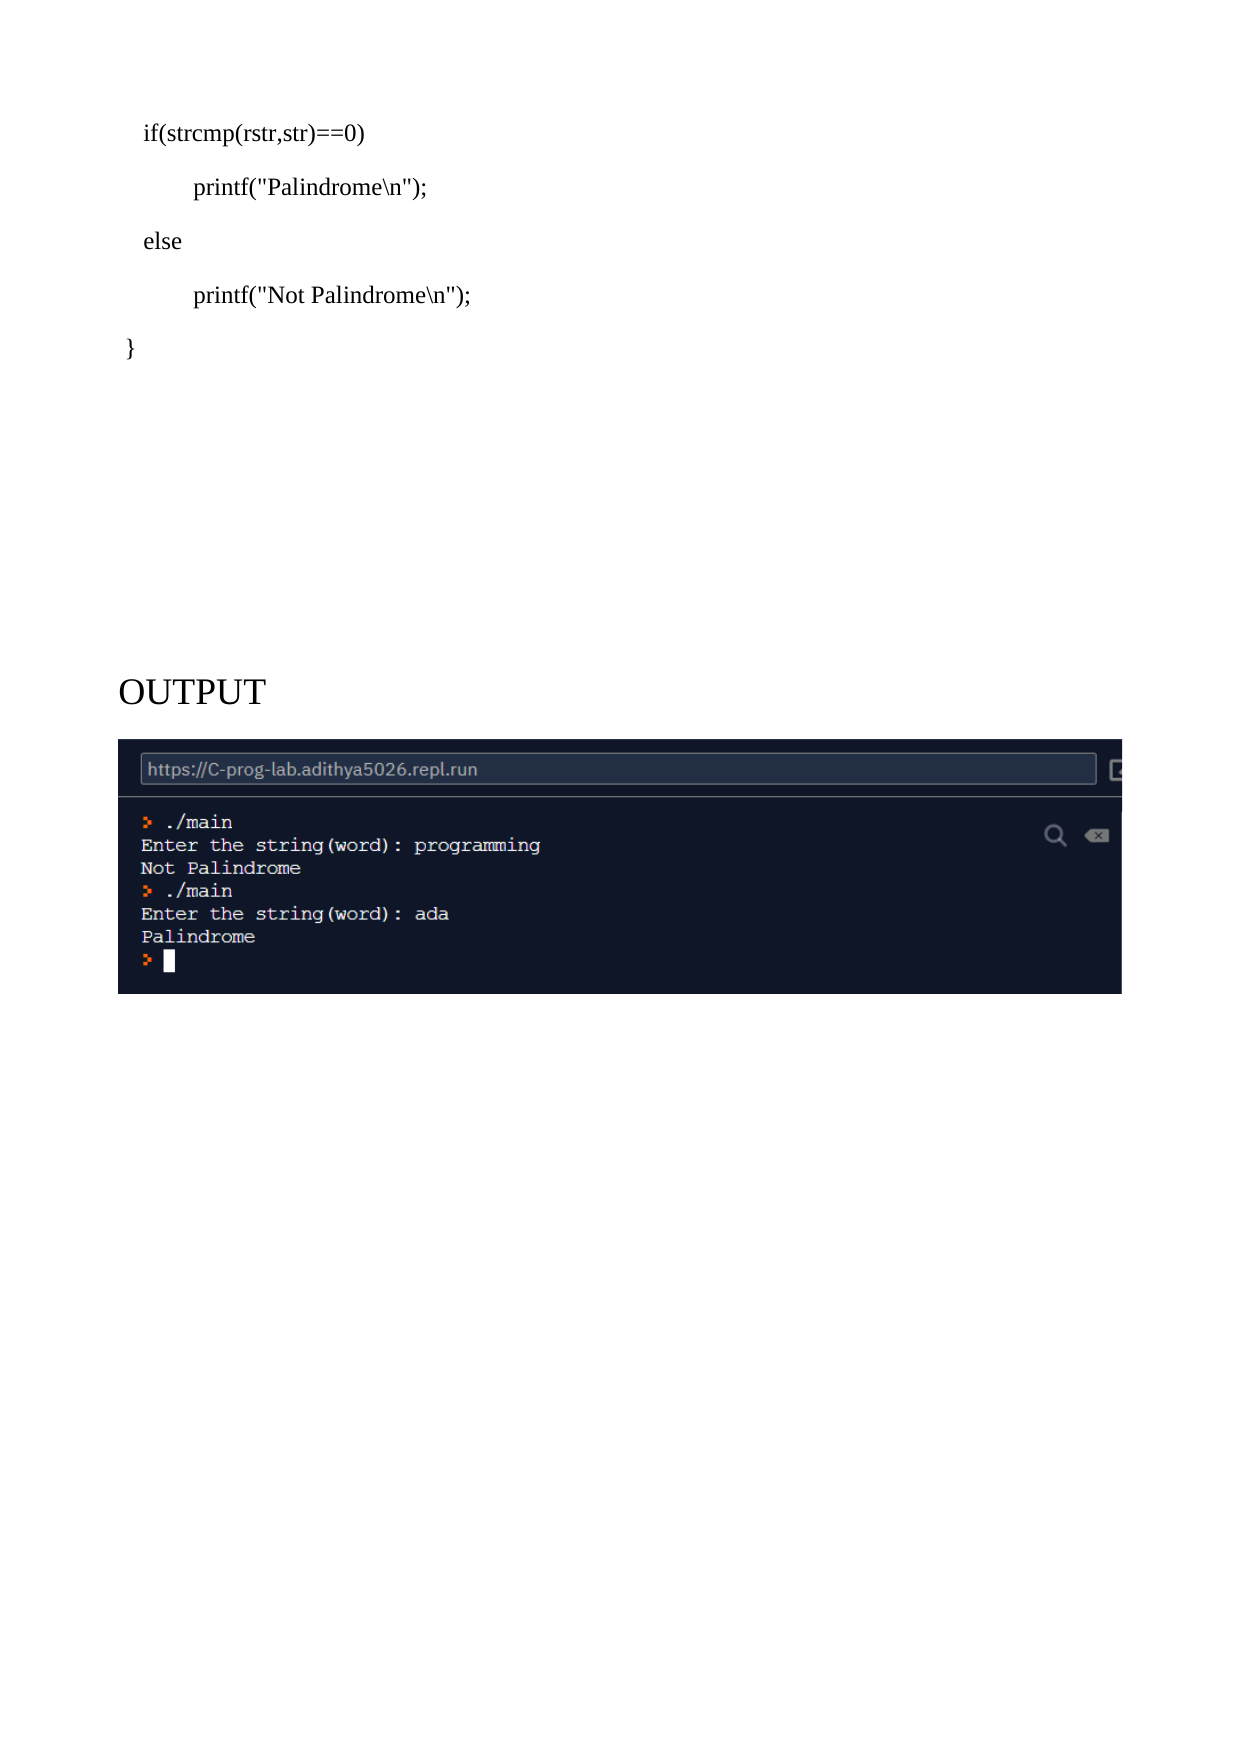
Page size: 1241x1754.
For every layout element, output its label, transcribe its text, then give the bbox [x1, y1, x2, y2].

picture [118, 739, 1123, 994]
text OUTPUT [118, 669, 1122, 712]
text } [118, 333, 1122, 362]
text printf("Palindrome\n"); [118, 172, 1122, 201]
text if(strcmp(rstr,str)==0) [118, 118, 1122, 147]
text else [118, 226, 1122, 254]
text printf("Not Palindrome\n"); [118, 280, 1122, 308]
